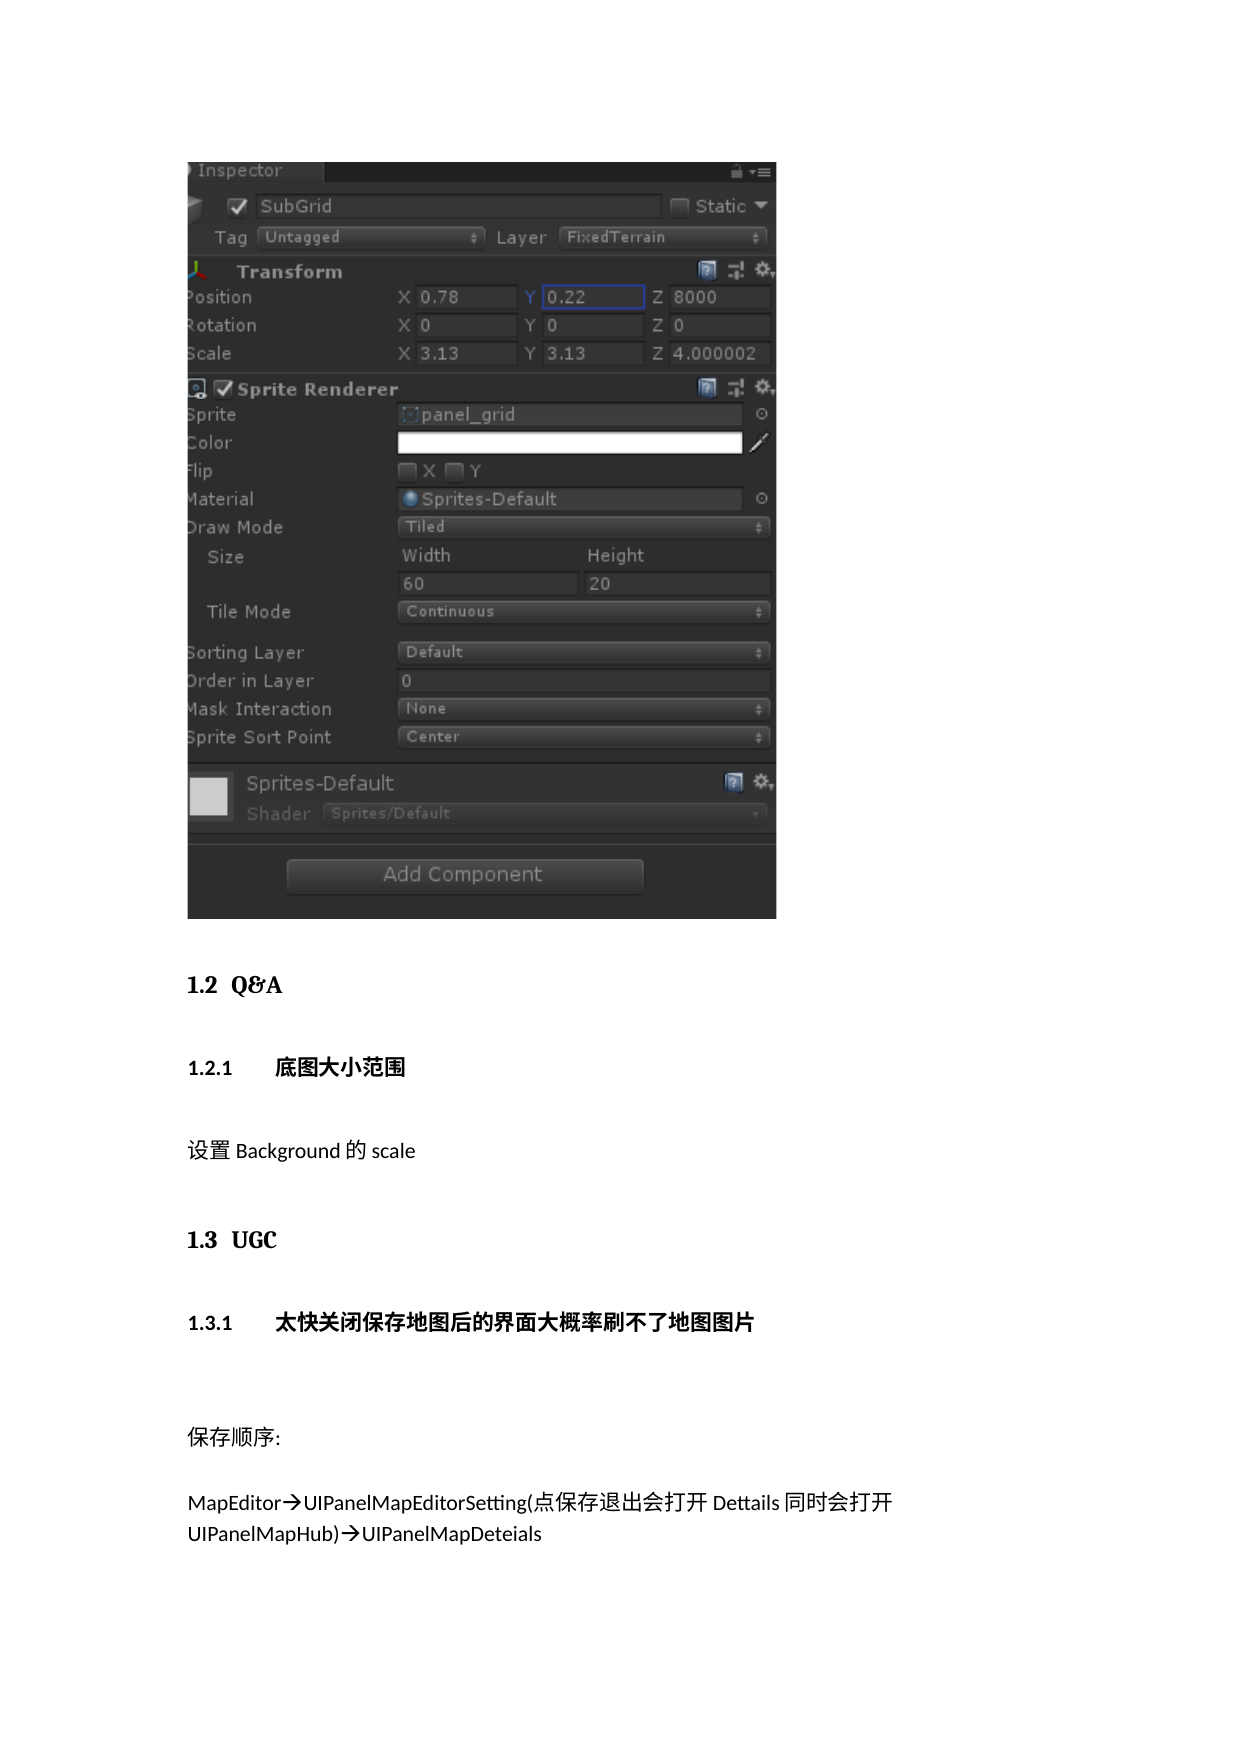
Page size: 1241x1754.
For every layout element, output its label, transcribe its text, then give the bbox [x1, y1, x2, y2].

picture [187, 162, 777, 919]
subtitle 底图大小范围 [187, 1049, 1053, 1082]
subtitle Q&A [187, 969, 1053, 1002]
text 保存顺序: [187, 1420, 1053, 1452]
text MapEditorUIPanelMapEditorSetting(点保存退出会打开Dettails同时会打开 [187, 1485, 1053, 1517]
text 设置Background的scale [187, 1132, 1053, 1165]
text UIPanelMapHub)UIPanelMapDeteials [187, 1517, 1053, 1550]
subtitle UGC [187, 1224, 1053, 1257]
subtitle 太快关闭保存地图后的界面大概率刷不了地图图片 [187, 1305, 1053, 1337]
